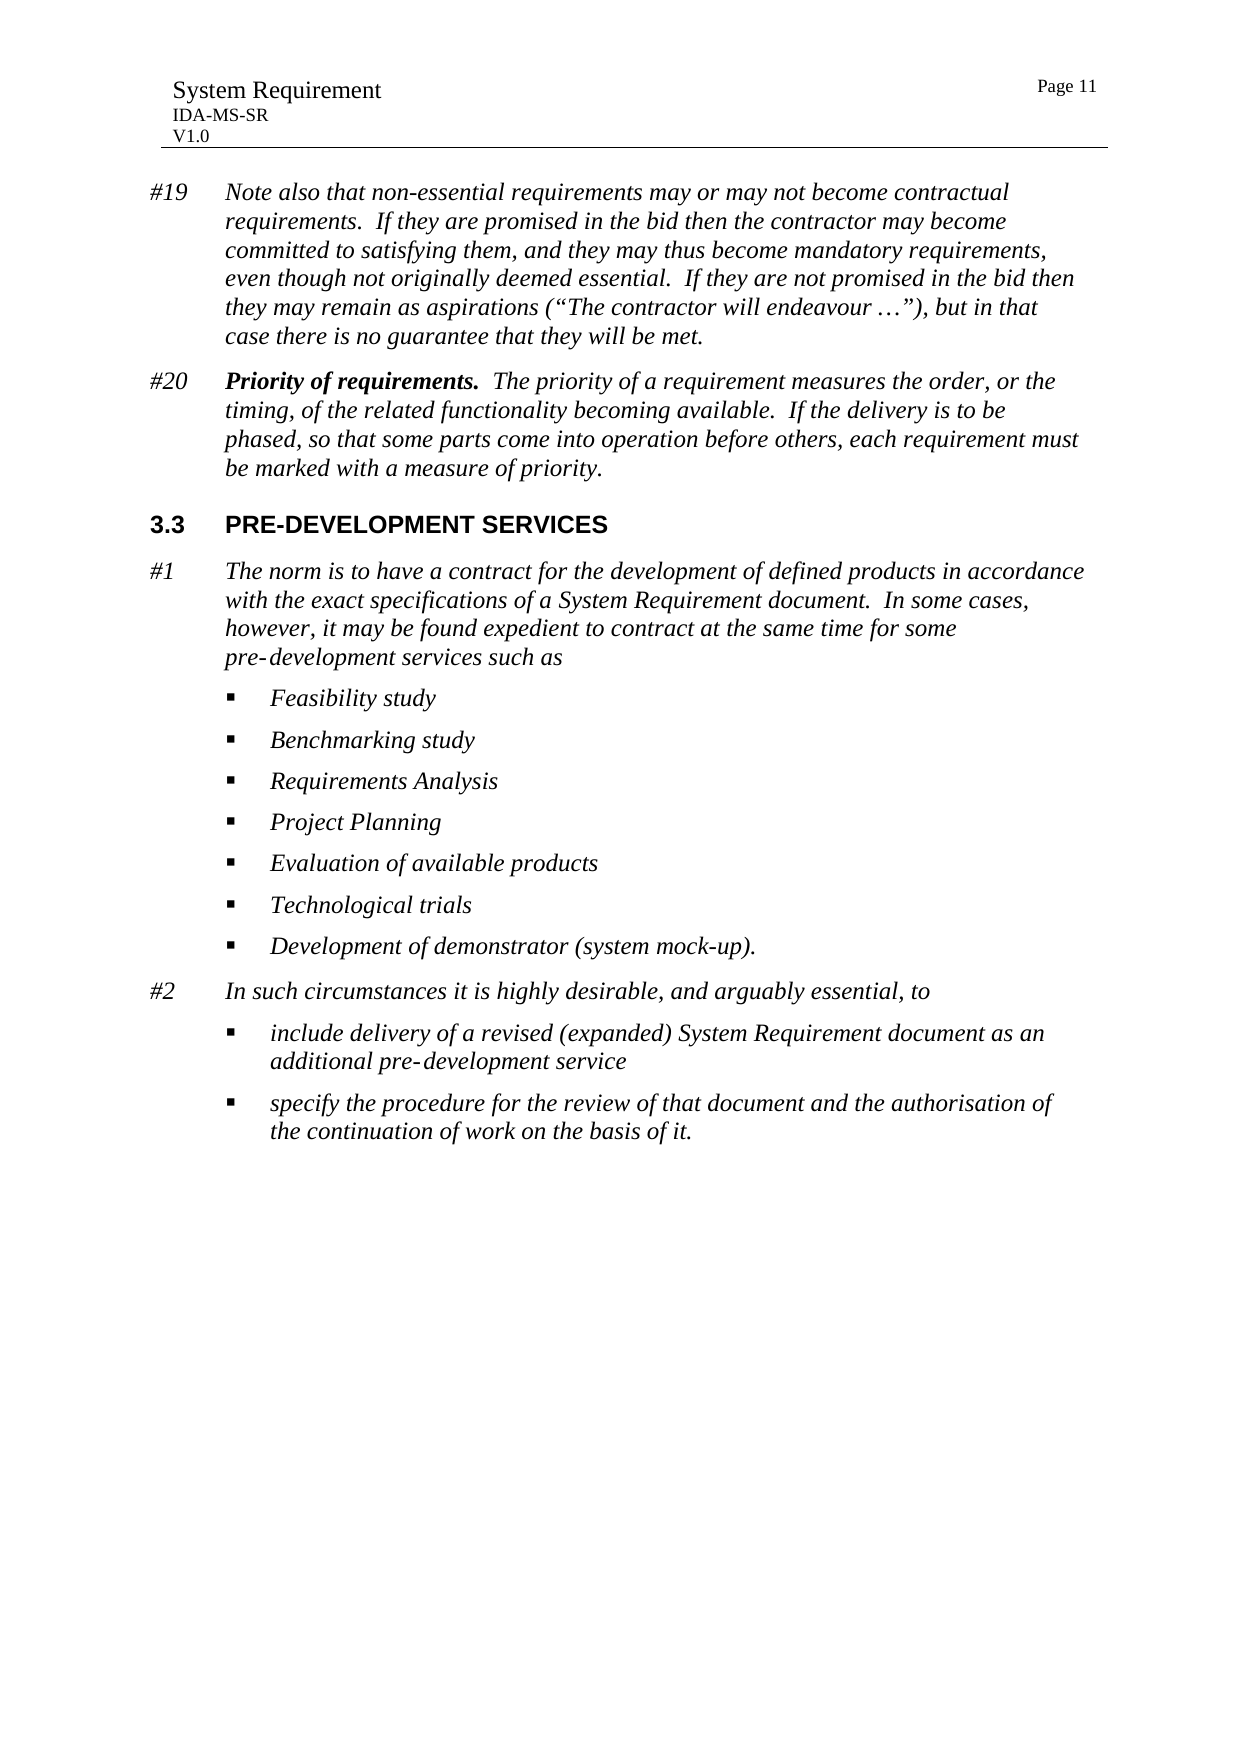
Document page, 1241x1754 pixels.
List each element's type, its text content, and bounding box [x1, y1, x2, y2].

text Priority of requirements. The priority of a requirement measures the order, or the timing, of the related functionality becoming available. If the delivery is to be phased, so that some parts come into operation before others, each requirement must be marked with a measure of priority. [150, 366, 1090, 481]
text Note also that non-essential requirements may or may not become contractual requirements. If they are promised in the bid then the contractor may become committed to satisfying them, and they may thus become mandatory requirements, even though not originally deemed essential. If they are not promised in the bid then they may remain as aspirations (“The contractor will endeavour …”), but in that case there is no guarantee that they will be met. [150, 177, 1090, 350]
text specify the procedure for the review of that document and the authorisation of the continuation of work on the basis of it. [225, 1088, 1090, 1145]
text Development of demonstrator (system mock-up). [225, 931, 1090, 960]
text Technological trials [225, 890, 1090, 918]
text Benchmarking study [225, 725, 1090, 753]
text include delivery of a revised (expanded) System Requirement document as an additional pre-development service [225, 1018, 1090, 1075]
text Project Planning [225, 807, 1090, 836]
text Requirements Analysis [225, 766, 1090, 795]
text In such circumstances it is highly desirable, and arguably essential, to [150, 976, 1090, 1005]
subtitle Pre-development Services [150, 511, 1090, 539]
list The norm is to have a contract for the development of defined products in accordance with the exact specifications of a System Requirement document. In some cases, however, it may be found expedient to contract at the same time for some pre-development services such as [150, 556, 1090, 671]
text Feasibility study [225, 683, 1090, 712]
text Evaluation of available products [225, 848, 1090, 877]
